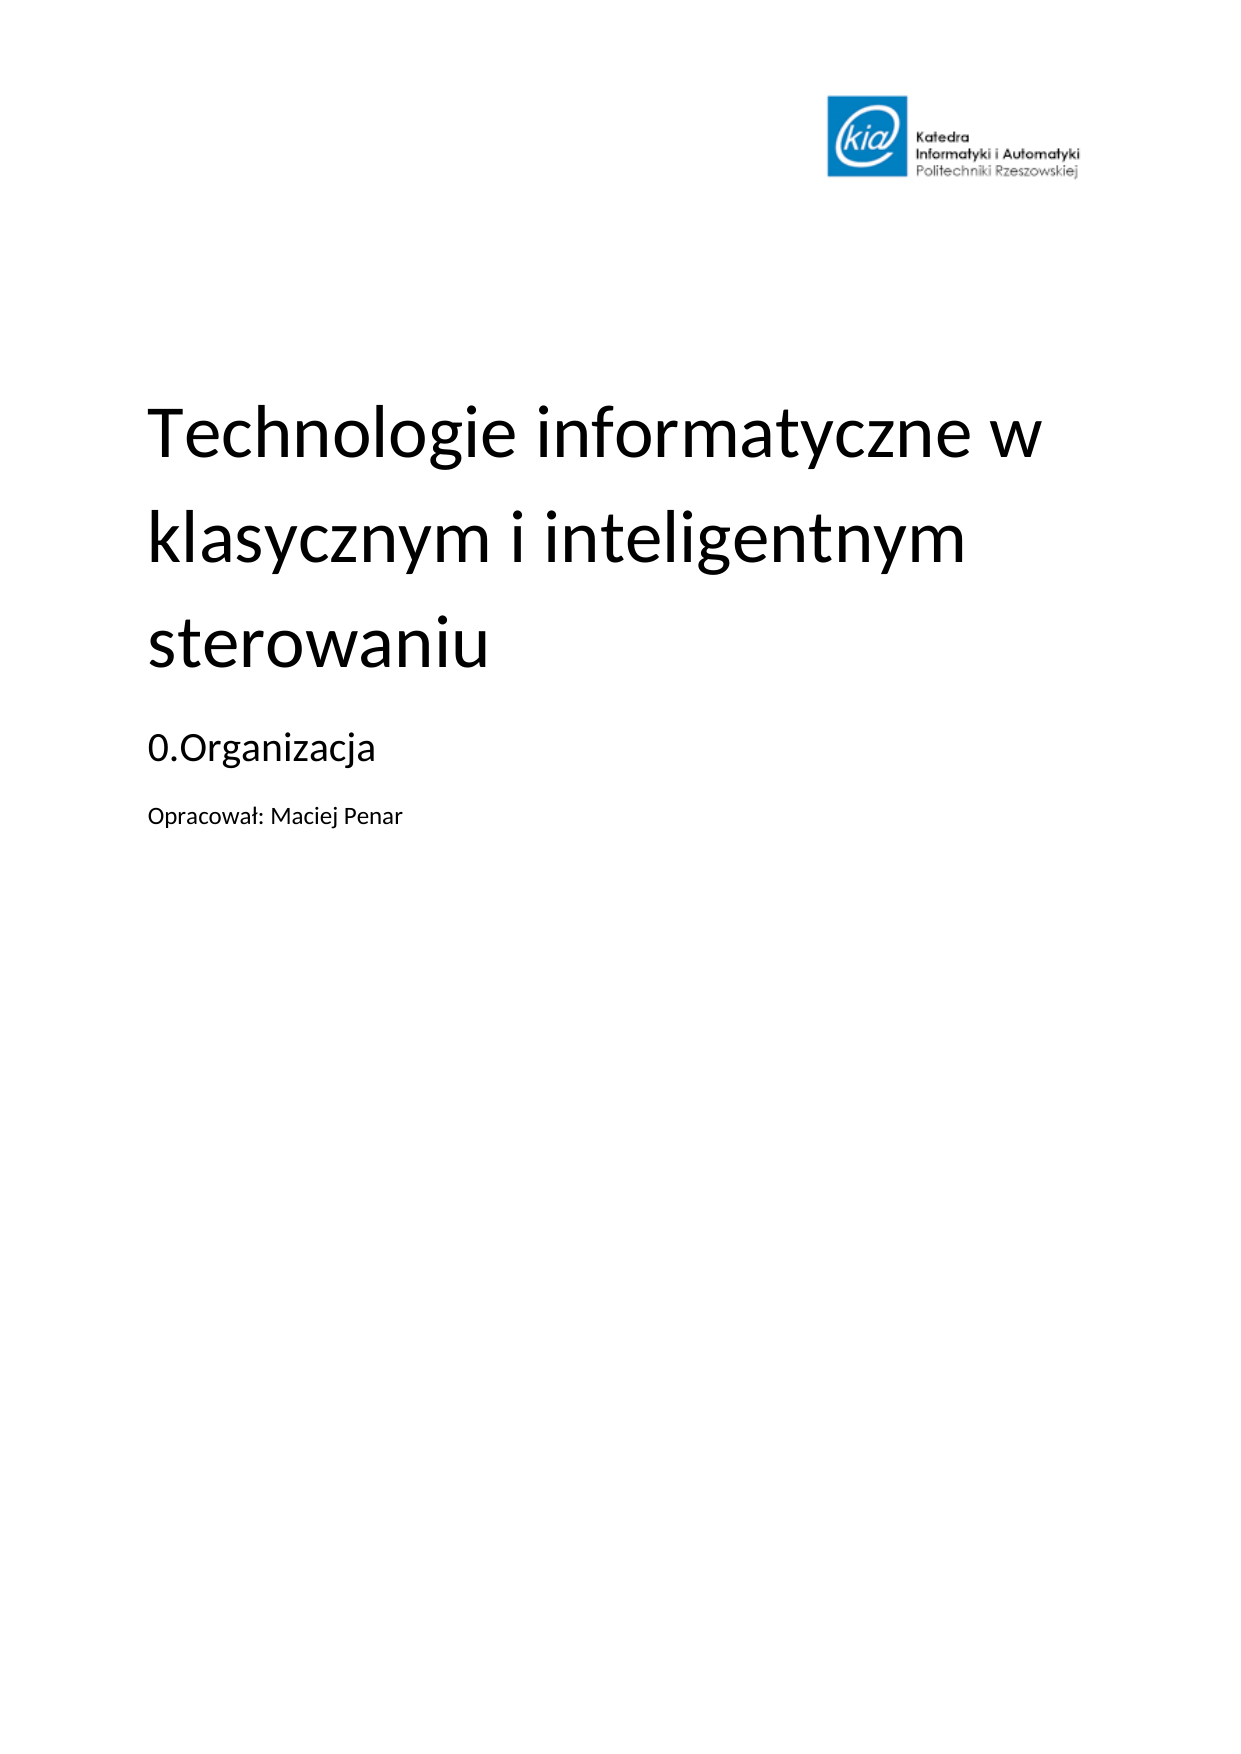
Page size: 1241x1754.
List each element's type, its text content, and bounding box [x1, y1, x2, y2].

picture [814, 73, 1093, 199]
text Opracował: Maciej Penar [148, 800, 1093, 831]
text Technologie informatyczne w klasycznym i inteligentnym sterowaniu [148, 385, 1093, 687]
text 0.Organizacja [148, 721, 1093, 772]
